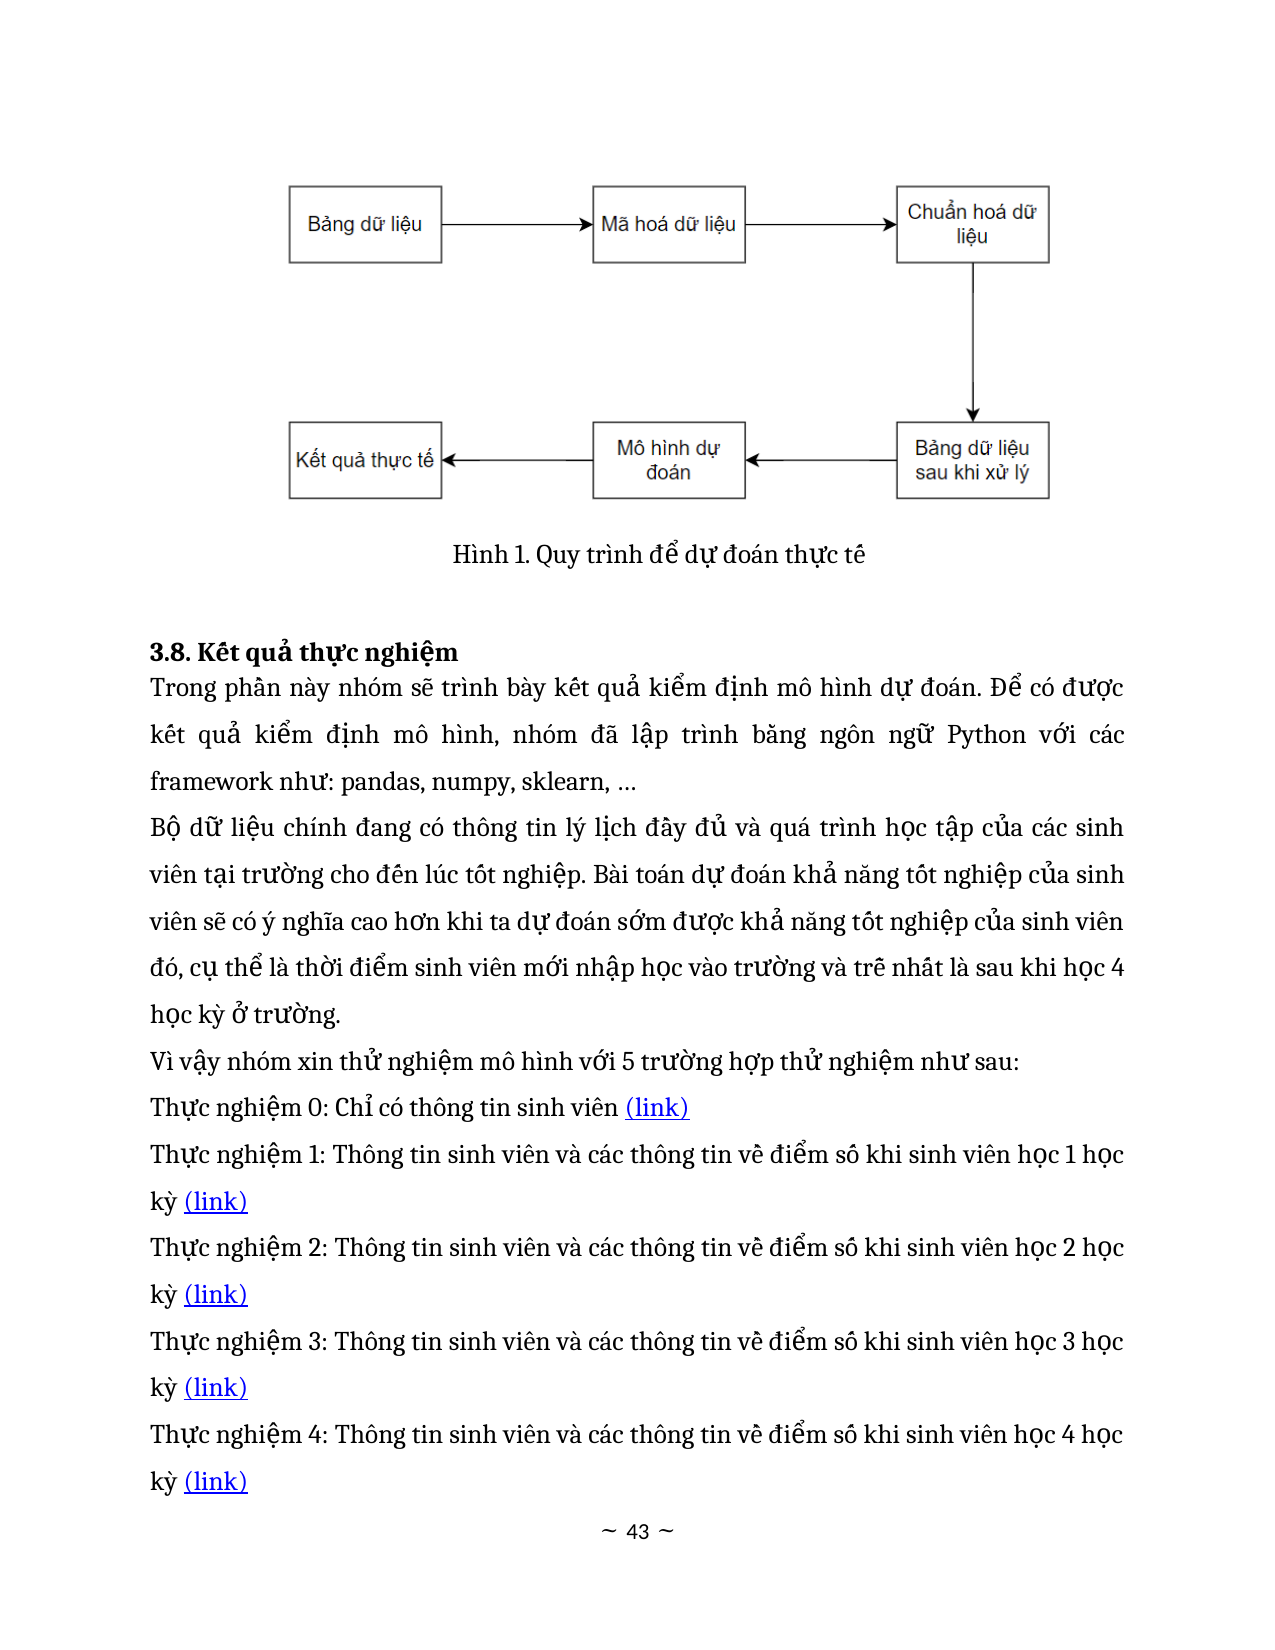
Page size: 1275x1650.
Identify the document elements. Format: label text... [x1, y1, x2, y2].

text Thực nghiệm 2: Thông tin sinh viên và các thông tin về điểm số khi sinh viên học 2 học kỳ (link) [150, 1232, 1125, 1310]
picture [246, 150, 1072, 526]
text Bộ dữ liệu chính đang có thông tin lý lịch đầy đủ và quá trình học tập của các sinh viên tại trường cho đến lúc tốt nghiệp. Bài toán dự đoán khả năng tốt nghiệp của sinh viên sẽ có ý nghĩa cao hơn khi ta dự đoán sớm được khả năng tốt nghiệp của sinh viên đó, cụ thể là thời điểm sinh viên mới nhập học vào trường và trễ nhất là sau khi học 4 học kỳ ở trường. [150, 812, 1125, 1030]
subtitle 3.8. Kết quả thực nghiệm [150, 637, 1125, 668]
text Thực nghiệm 0: Chỉ có thông tin sinh viên (link) [150, 1092, 1125, 1124]
text Hình 1. Quy trình để dự đoán thực tế [192, 539, 1125, 570]
text Thực nghiệm 3: Thông tin sinh viên và các thông tin về điểm số khi sinh viên học 3 học kỳ (link) [150, 1326, 1125, 1404]
text Vì vậy nhóm xin thử nghiệm mô hình với 5 trường hợp thử nghiệm như sau: [150, 1046, 1125, 1077]
text Thực nghiệm 1: Thông tin sinh viên và các thông tin về điểm số khi sinh viên học 1 học kỳ (link) [150, 1139, 1125, 1217]
text Trong phần này nhóm sẽ trình bày kết quả kiểm định mô hình dự đoán. Để có được kết quả kiểm định mô hình, nhóm đã lập trình bằng ngôn ngữ Python với các framework như: pandas, numpy, sklearn, … [150, 672, 1125, 797]
text Thực nghiệm 4: Thông tin sinh viên và các thông tin về điểm số khi sinh viên học 4 học kỳ (link) [150, 1419, 1125, 1497]
